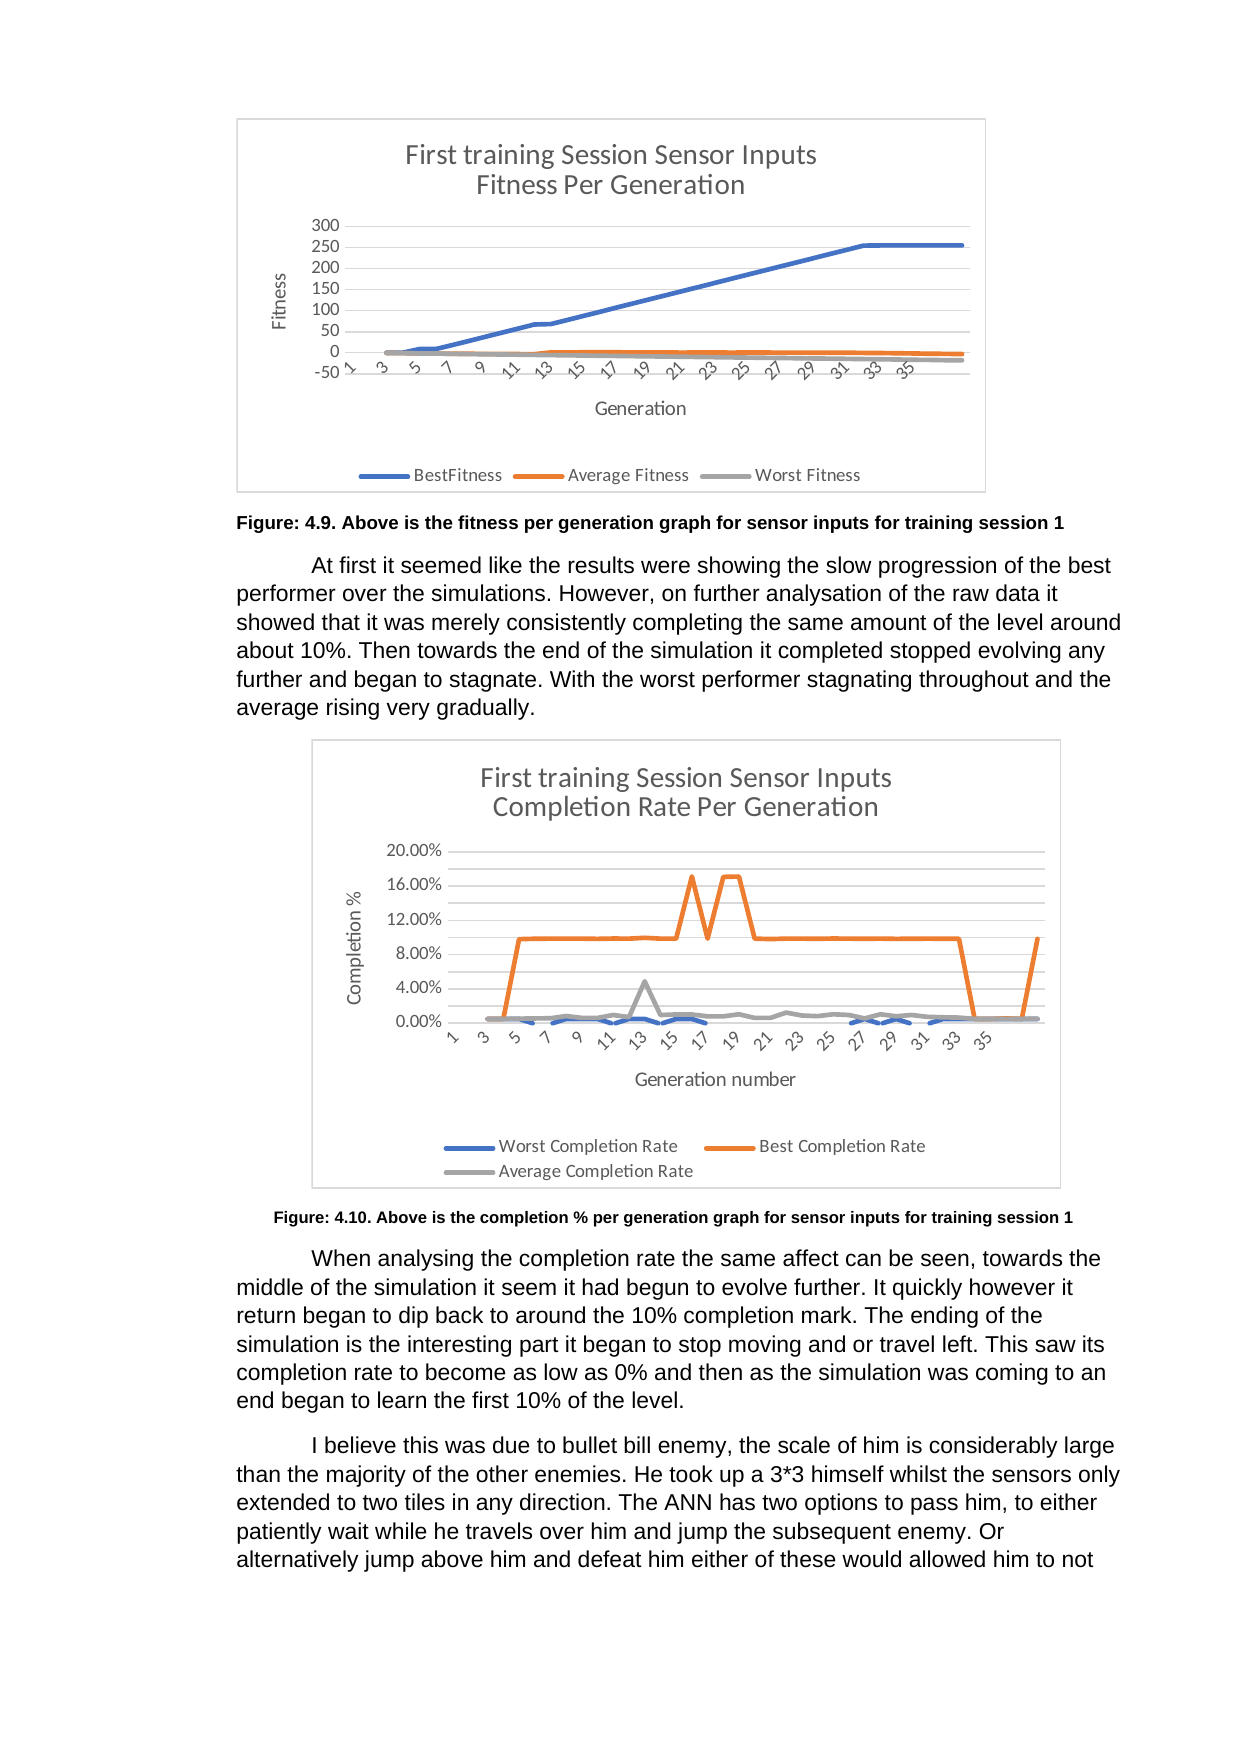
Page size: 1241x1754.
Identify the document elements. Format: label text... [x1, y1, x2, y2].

text When analysing the completion rate the same affect can be seen, towards the middle of the simulation it seem it had begun to evolve further. It quickly however it return began to dip back to around the 10% completion mark. The ending of the simulation is the interesting part it began to stop moving and or travel left. This saw its completion rate to become as low as 0% and then as the simulation was coming to an end began to learn the first 10% of the level. [236, 1245, 1122, 1414]
text Figure: 4.9. Above is the fitness per generation graph for sensor inputs for training session 1 [236, 512, 1122, 533]
text At first it seemed like the results were showing the slow progression of the best performer over the simulations. However, on further analysation of the raw data it showed that it was merely consistently completing the same amount of the level around about 10%. Then towards the end of the simulation it completed stopped evolving any further and began to stagnate. With the worst performer stagnating throughout and the average rising very gradually. [236, 552, 1122, 720]
text Figure: 4.10. Above is the completion % per generation graph for sensor inputs for training session 1 [236, 1208, 1122, 1227]
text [236, 1432, 1122, 1573]
